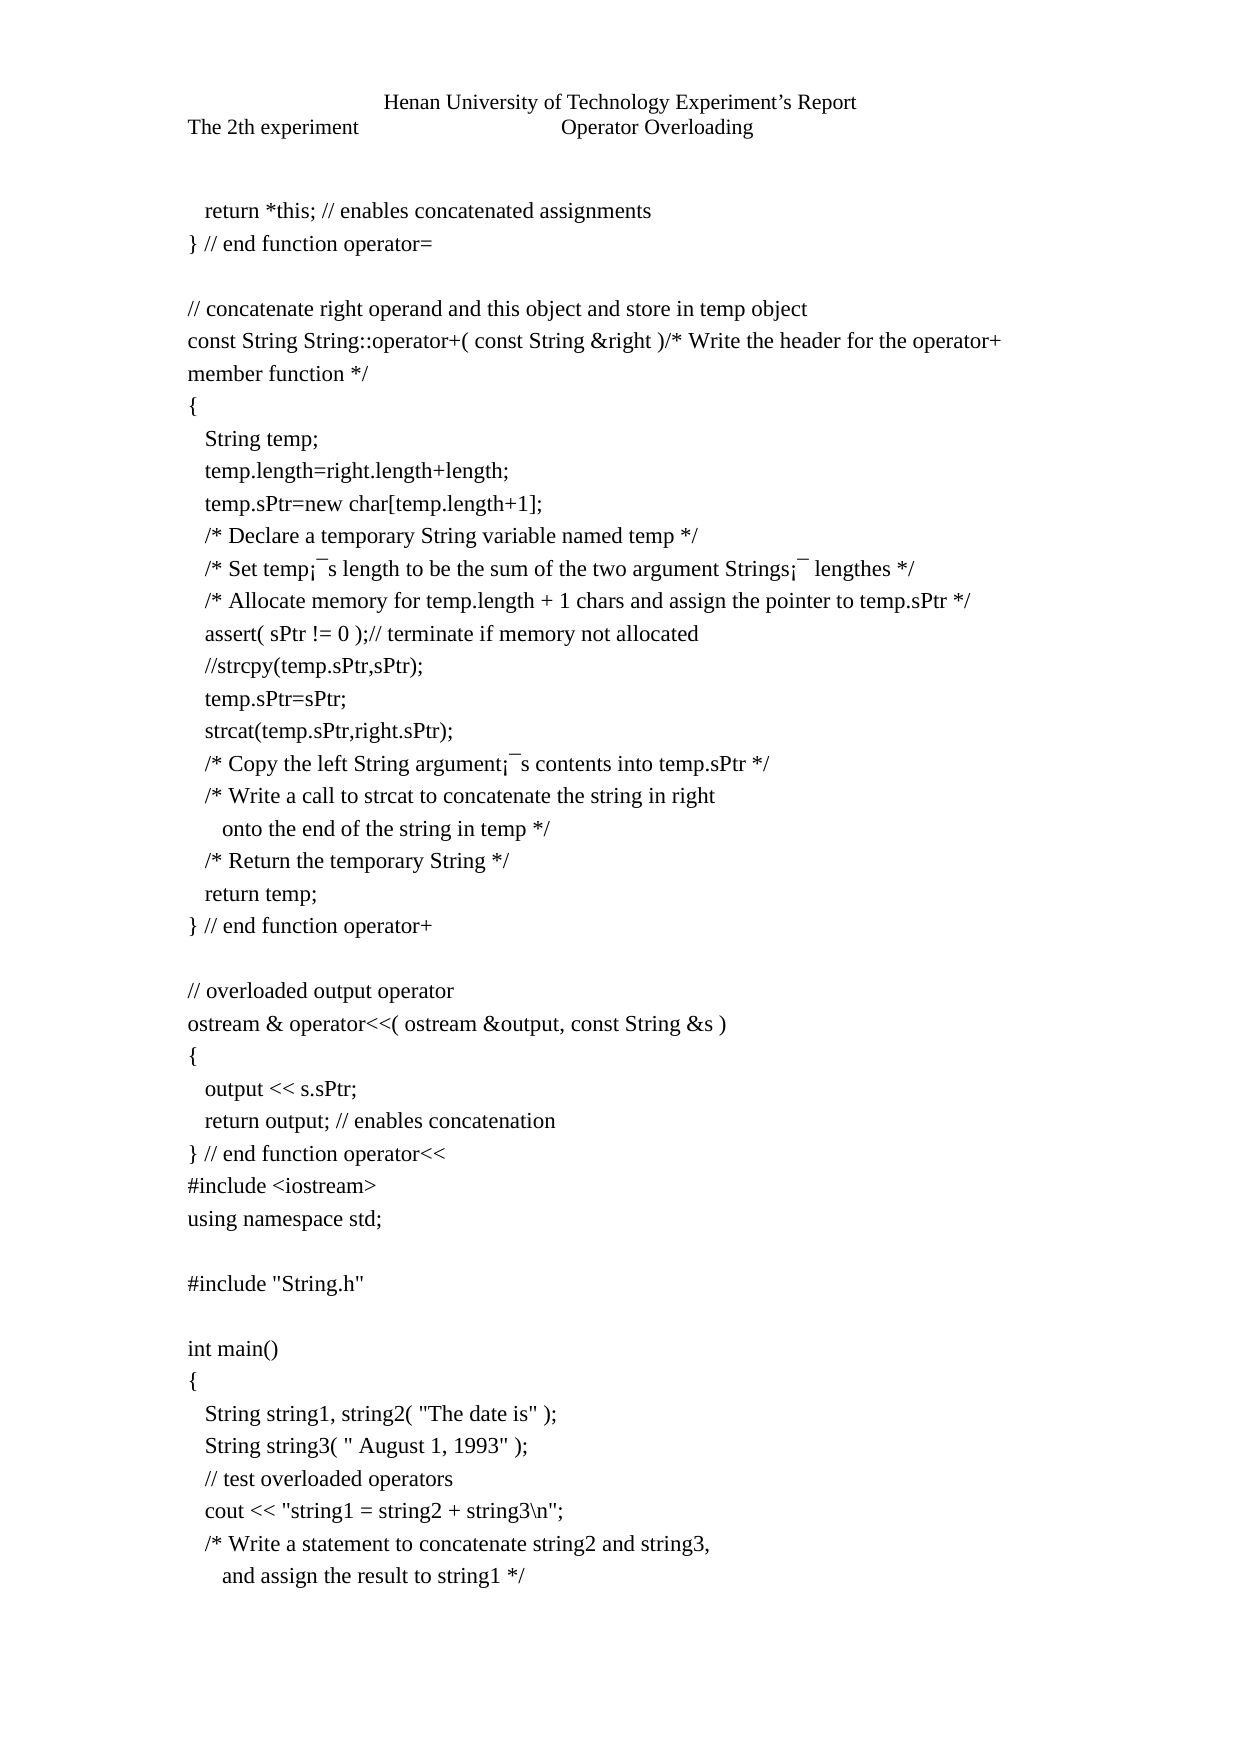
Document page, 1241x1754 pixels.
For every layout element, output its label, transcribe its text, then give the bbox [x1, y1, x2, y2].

text String string1, string2( "The date is" ); [187, 1397, 1053, 1429]
text using namespace std; [187, 1202, 1053, 1234]
text ostream & operator<<( ostream &output, const String &s ) [187, 1007, 1053, 1039]
text /* Write a call to strcat to concatenate the string in right [187, 779, 1053, 812]
text and assign the result to string1 */ [187, 1559, 1053, 1592]
text #include <iostream> [187, 1169, 1053, 1202]
text temp.sPtr=sPtr; [187, 682, 1053, 714]
text /* Declare a temporary String variable named temp */ [187, 519, 1053, 552]
text #include "String.h" [187, 1267, 1053, 1299]
text /* Write a statement to concatenate string2 and string3, [187, 1527, 1053, 1559]
text assert( sPtr != 0 );// terminate if memory not allocated [187, 617, 1053, 649]
text /* Copy the left String argument¡¯s contents into temp.sPtr */ [187, 747, 1053, 779]
text cout << "string1 = string2 + string3\n"; [187, 1494, 1053, 1527]
text int main() [187, 1332, 1053, 1364]
text return temp; [187, 877, 1053, 909]
text { [187, 389, 1053, 422]
text return *this; // enables concatenated assignments [187, 194, 1053, 227]
text onto the end of the string in temp */ [187, 812, 1053, 844]
text } // end function operator<< [187, 1137, 1053, 1169]
text return output; // enables concatenation [187, 1104, 1053, 1137]
text output << s.sPtr; [187, 1072, 1053, 1104]
text //strcpy(temp.sPtr,sPtr); [187, 649, 1053, 682]
text strcat(temp.sPtr,right.sPtr); [187, 714, 1053, 747]
text String temp; [187, 422, 1053, 454]
text temp.sPtr=new char[temp.length+1]; [187, 487, 1053, 519]
text // concatenate right operand and this object and store in temp object [187, 292, 1053, 324]
text const String String::operator+( const String &right )/* Write the header for the operator+ member function */ [187, 324, 1053, 389]
text temp.length=right.length+length; [187, 454, 1053, 487]
text /* Return the temporary String */ [187, 844, 1053, 877]
text { [187, 1039, 1053, 1072]
text { [187, 1364, 1053, 1397]
text // test overloaded operators [187, 1462, 1053, 1494]
text } // end function operator+ [187, 909, 1053, 942]
text // overloaded output operator [187, 974, 1053, 1007]
text /* Set temp¡¯s length to be the sum of the two argument Strings¡¯ lengthes */ [187, 552, 1053, 584]
text } // end function operator= [187, 227, 1053, 259]
text String string3( " August 1, 1993" ); [187, 1429, 1053, 1462]
text /* Allocate memory for temp.length + 1 chars and assign the pointer to temp.sPtr */ [187, 584, 1053, 617]
